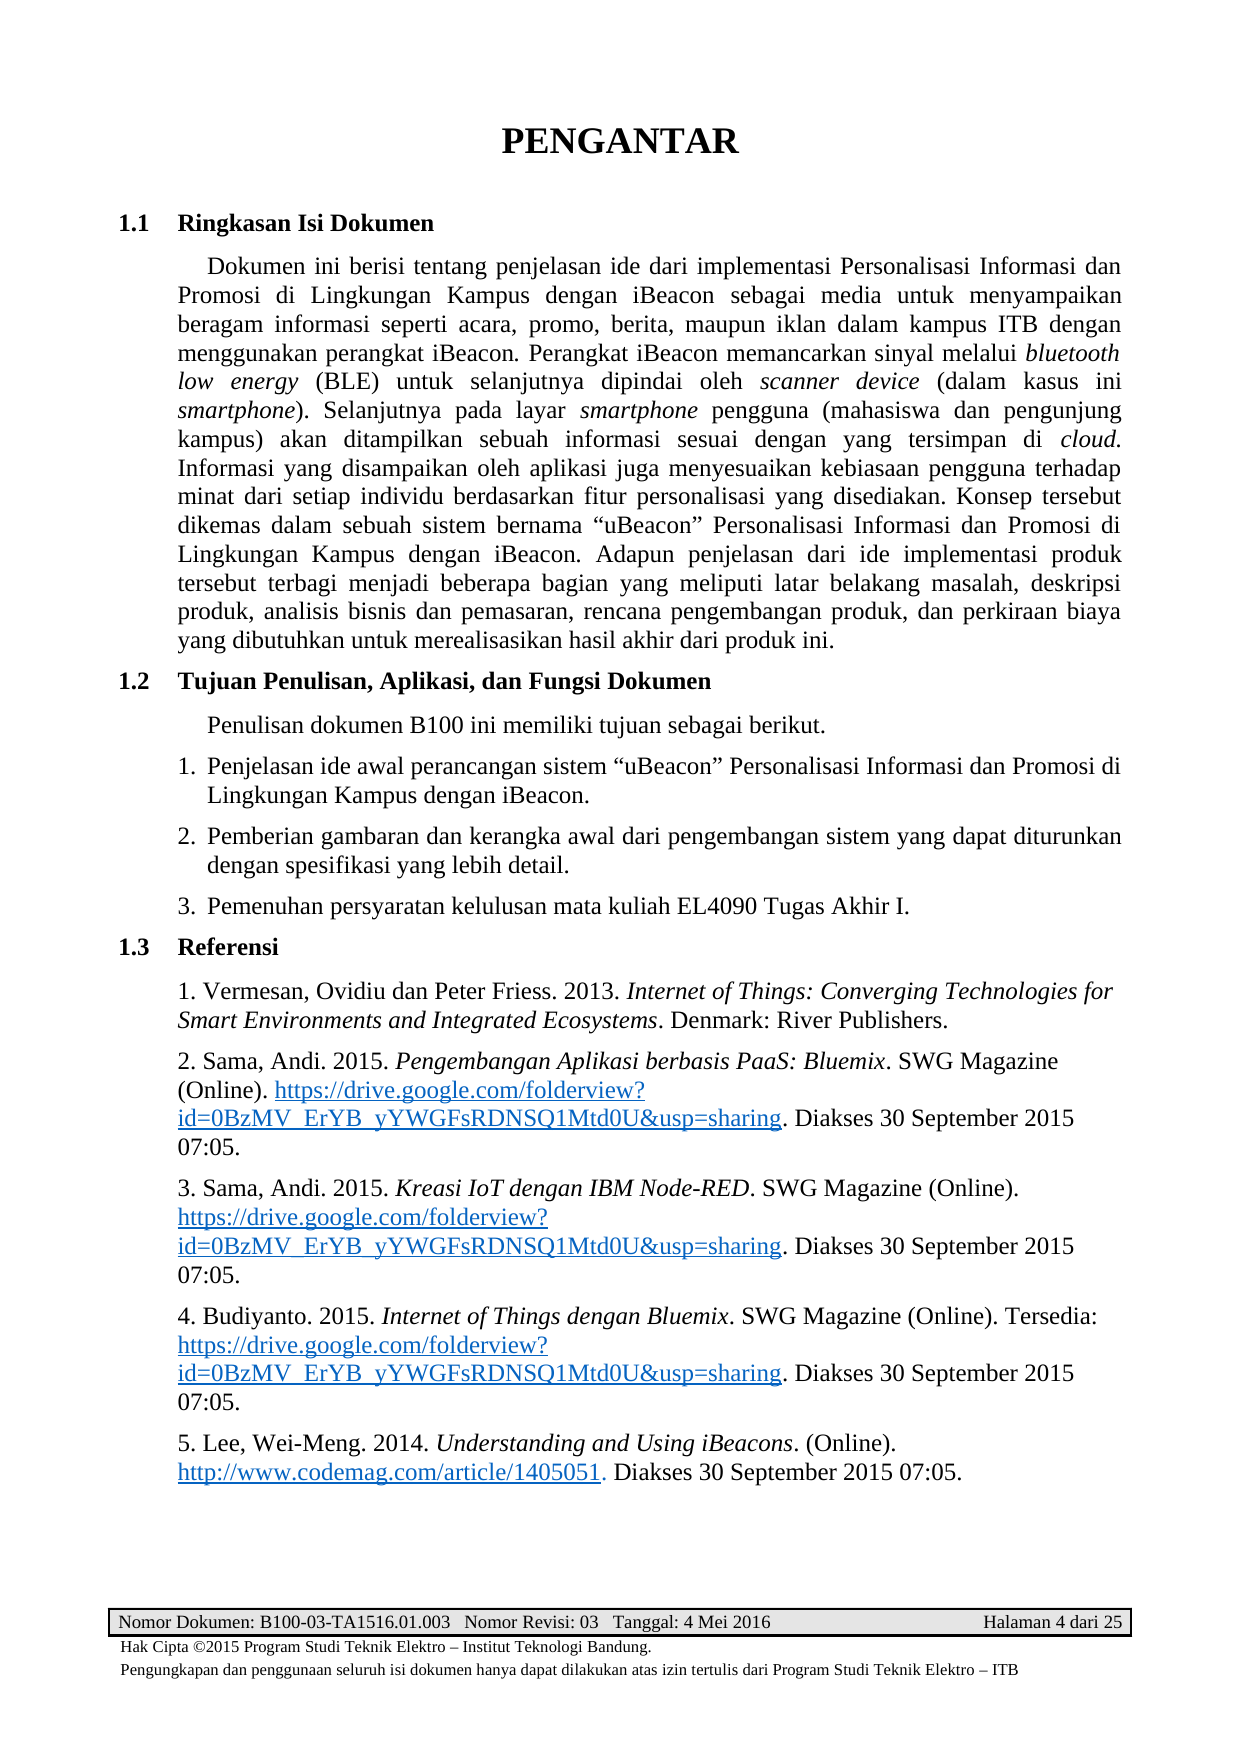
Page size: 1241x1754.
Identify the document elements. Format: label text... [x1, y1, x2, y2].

text 2. Sama, Andi. 2015. Pengembangan Aplikasi berbasis PaaS: Bluemix. SWG Magazine (Online). https://drive.google.com/folderview?id=0BzMV_ErYB_yYWGFsRDNSQ1Mtd0U&usp=sharing. Diakses 30 September 2015 07:05. [177, 1046, 1122, 1161]
text Penulisan dokumen B100 ini memiliki tujuan sebagai berikut. [177, 710, 1122, 739]
text 4. Budiyanto. 2015. Internet of Things dengan Bluemix. SWG Magazine (Online). Tersedia: https://drive.google.com/folderview?id=0BzMV_ErYB_yYWGFsRDNSQ1Mtd0U&usp=sharing. Diakses 30 September 2015 07:05. [177, 1301, 1122, 1416]
list Tujuan Penulisan, Aplikasi, dan Fungsi Dokumen [118, 666, 1122, 695]
list PENGANTAR [118, 118, 1122, 161]
list Pemenuhan persyaratan kelulusan mata kuliah EL4090 Tugas Akhir I. [177, 891, 1122, 920]
text 5. Lee, Wei-Meng. 2014. Understanding and Using iBeacons. (Online). http://www.codemag.com/article/1405051. Diakses 30 September 2015 07:05. [177, 1428, 1122, 1486]
list Penjelasan ide awal perancangan sistem “uBeacon” Personalisasi Informasi dan Promosi di Lingkungan Kampus dengan iBeacon. [177, 751, 1122, 809]
text Dokumen ini berisi tentang penjelasan ide dari implementasi Personalisasi Informasi dan Promosi di Lingkungan Kampus dengan iBeacon sebagai media untuk menyampaikan beragam informasi seperti acara, promo, berita, maupun iklan dalam kampus ITB dengan menggunakan perangkat iBeacon. Perangkat iBeacon memancarkan sinyal melalui bluetooth low energy (BLE) untuk selanjutnya dipindai oleh scanner device (dalam kasus ini smartphone). Selanjutnya pada layar smartphone pengguna (mahasiswa dan pengunjung kampus) akan ditampilkan sebuah informasi sesuai dengan yang tersimpan di cloud. Informasi yang disampaikan oleh aplikasi juga menyesuaikan kebiasaan pengguna terhadap minat dari setiap individu berdasarkan fitur personalisasi yang disediakan. Konsep tersebut dikemas dalam sebuah sistem bernama “uBeacon” Personalisasi Informasi dan Promosi di Lingkungan Kampus dengan iBeacon. Adapun penjelasan dari ide implementasi produk tersebut terbagi menjadi beberapa bagian yang meliputi latar belakang masalah, deskripsi produk, analisis bisnis dan pemasaran, rencana pengembangan produk, dan perkiraan biaya yang dibutuhkan untuk merealisasikan hasil akhir dari produk ini. [177, 251, 1122, 654]
text 3. Sama, Andi. 2015. Kreasi IoT dengan IBM Node-RED. SWG Magazine (Online). https://drive.google.com/folderview?id=0BzMV_ErYB_yYWGFsRDNSQ1Mtd0U&usp=sharing. Diakses 30 September 2015 07:05. [177, 1173, 1122, 1288]
list Referensi [118, 932, 1122, 961]
list Ringkasan Isi Dokumen [118, 208, 1122, 237]
list Pemberian gambaran dan kerangka awal dari pengembangan sistem yang dapat diturunkan dengan spesifikasi yang lebih detail. [177, 821, 1122, 879]
text 1. Vermesan, Ovidiu dan Peter Friess. 2013. Internet of Things: Converging Technologies for Smart Environments and Integrated Ecosystems. Denmark: River Publishers. [177, 976, 1122, 1033]
